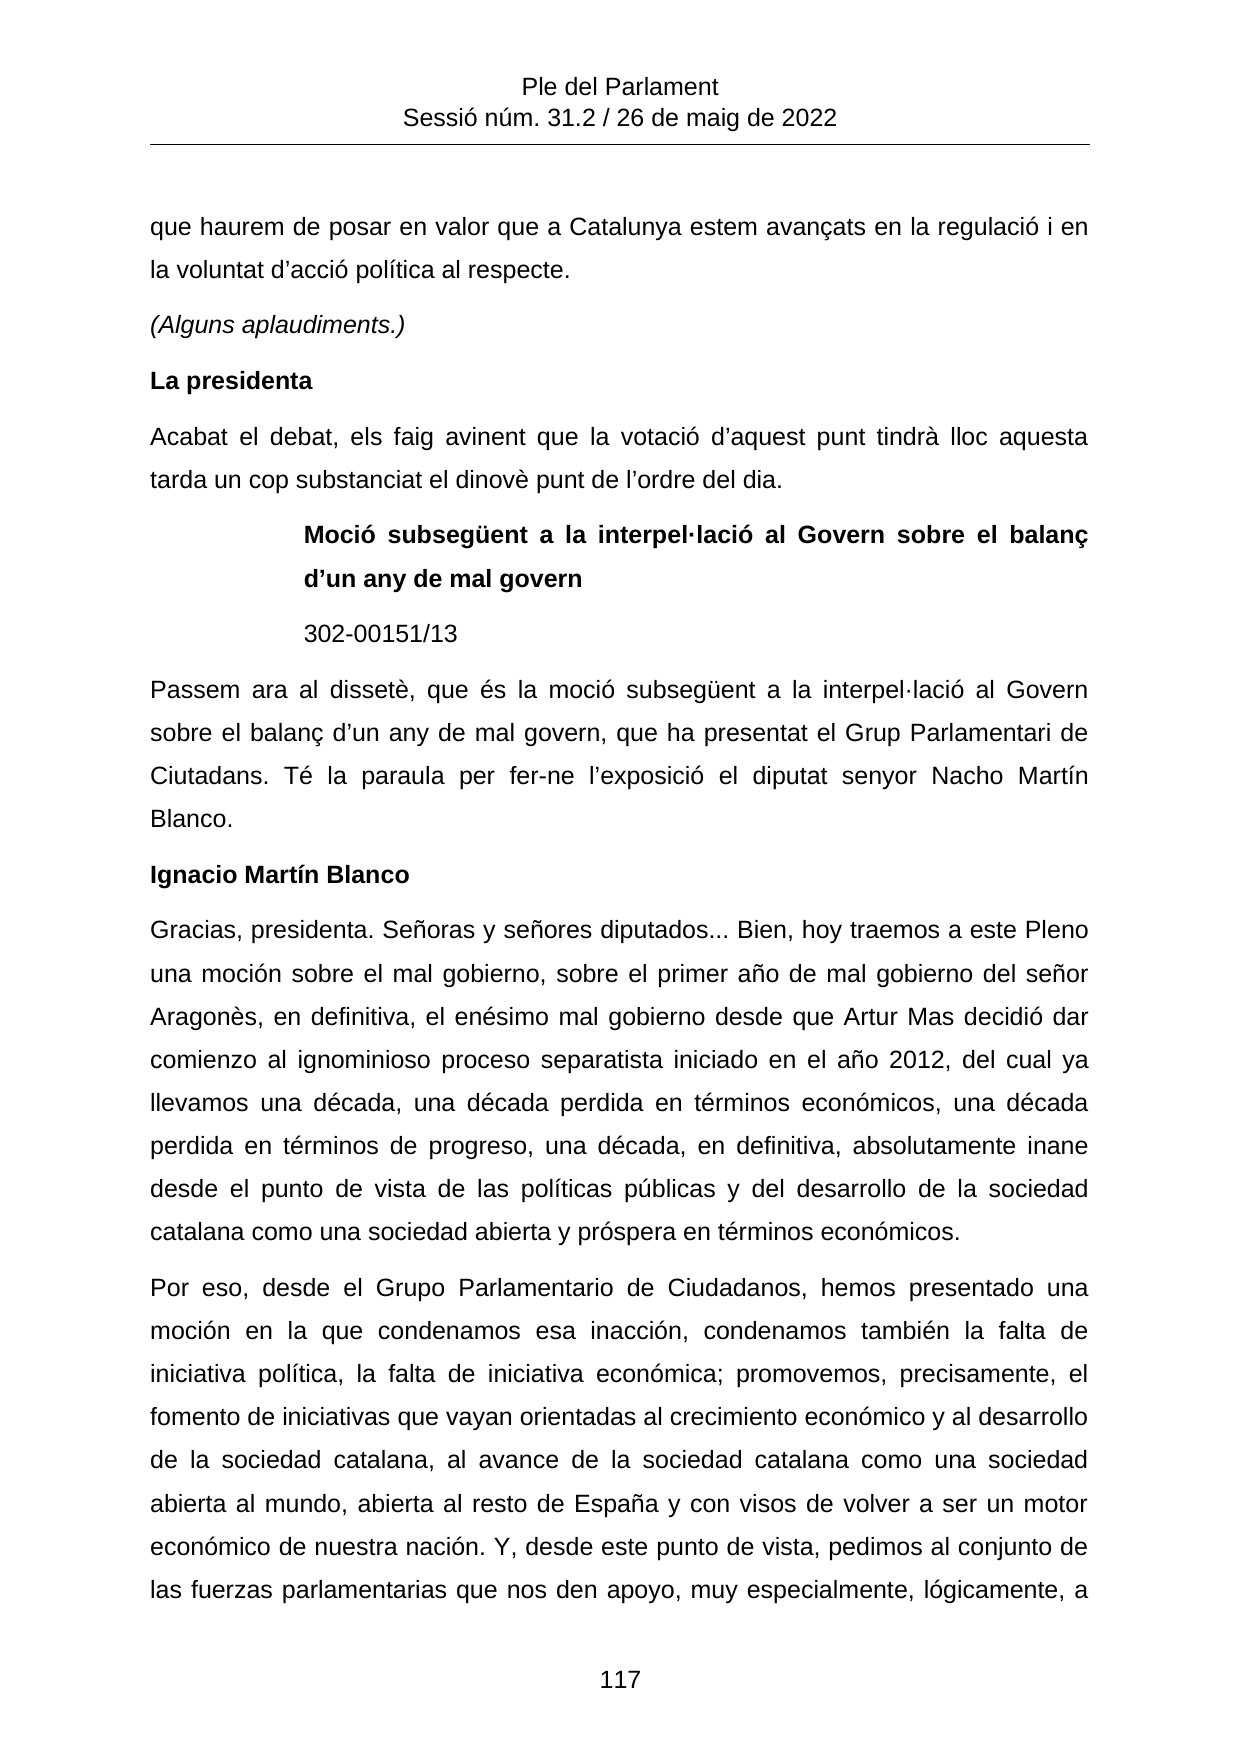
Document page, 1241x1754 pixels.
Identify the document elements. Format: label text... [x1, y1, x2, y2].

text Moció subsegüent a la interpel·lació al Govern sobre el balanç d’un any de mal govern [303, 521, 1090, 592]
text La presidenta [150, 366, 1090, 395]
text Acabat el debat, els faig avinent que la votació d’aquest punt tindrà lloc aquesta tarda un cop substanciat el dinovè punt de l’ordre del dia. [150, 422, 1090, 494]
text Ignacio Martín Blanco [150, 860, 1090, 889]
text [150, 1273, 1090, 1604]
text Gracias, presidenta. Señoras y señores diputados... Bien, hoy traemos a este Pleno una moción sobre el mal gobierno, sobre el primer año de mal gobierno del señor Aragonès, en definitiva, el enésimo mal gobierno desde que Artur Mas decidió dar comienzo al ignominioso proceso separatista iniciado en el año 2012, del cual ya llevamos una década, una década perdida en términos económicos, una década perdida en términos de progreso, una década, en definitiva, absolutamente inane desde el punto de vista de las políticas públicas y del desarrollo de la sociedad catalana como una sociedad abierta y próspera en términos económicos. [150, 916, 1090, 1246]
text 302-00151/13 [303, 619, 1090, 648]
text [150, 212, 1090, 284]
text Passem ara al dissetè, que és la moció subsegüent a la interpel·lació al Govern sobre el balanç d’un any de mal govern, que ha presentat el Grup Parlamentari de Ciutadans. Té la paraula per fer-ne l’exposició el diputat senyor Nacho Martín Blanco. [150, 675, 1090, 833]
text (Alguns aplaudiments.) [150, 311, 1090, 339]
